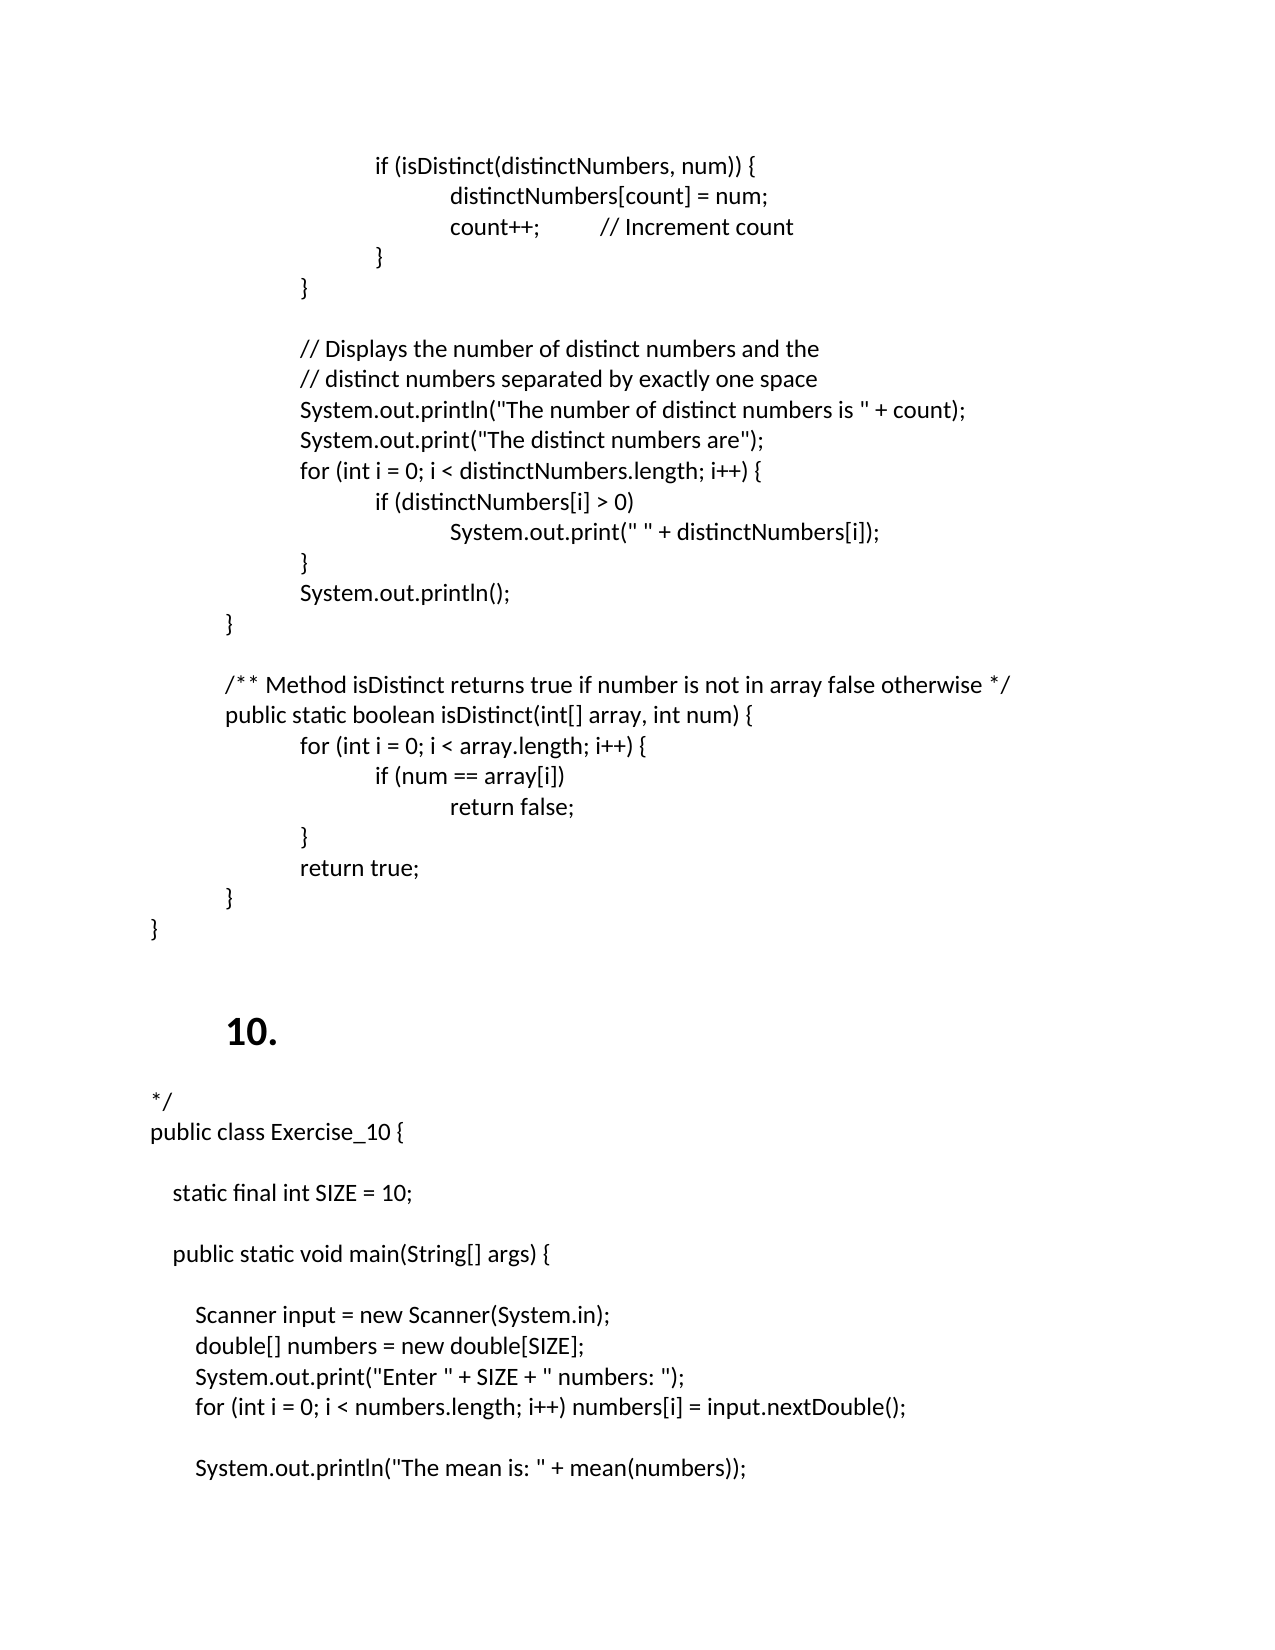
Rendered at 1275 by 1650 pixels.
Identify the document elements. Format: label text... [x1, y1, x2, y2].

text } [150, 913, 1125, 943]
text } [150, 242, 1125, 272]
text public class Exercise_10 { [150, 1116, 1125, 1147]
text /** Method isDistinct returns true if number is not in array false otherwise */ [150, 669, 1125, 699]
text */ [150, 1086, 1125, 1116]
text System.out.println("The mean is: " + mean(numbers)); [150, 1452, 1125, 1483]
text System.out.print("The distinct numbers are"); [150, 425, 1125, 455]
text System.out.println("The number of distinct numbers is " + count); [150, 394, 1125, 425]
text System.out.println(); [150, 577, 1125, 608]
text double[] numbers = new double[SIZE]; [150, 1330, 1125, 1361]
text for (int i = 0; i < numbers.length; i++) numbers[i] = input.nextDouble(); [150, 1391, 1125, 1422]
text if (distinctNumbers[i] > 0) [150, 486, 1125, 516]
text } [150, 882, 1125, 913]
text if (isDistinct(distinctNumbers, num)) { [150, 150, 1125, 181]
text return false; [150, 791, 1125, 821]
text if (num == array[i]) [150, 760, 1125, 791]
text System.out.print(" " + distinctNumbers[i]); [150, 516, 1125, 547]
text for (int i = 0; i < array.length; i++) { [150, 730, 1125, 760]
text count++; // Increment count [150, 211, 1125, 242]
text } [150, 547, 1125, 577]
text return true; [150, 852, 1125, 882]
text } [150, 272, 1125, 303]
text System.out.print("Enter " + SIZE + " numbers: "); [150, 1361, 1125, 1391]
text distinctNumbers[count] = num; [150, 181, 1125, 211]
text public static void main(String[] args) { [150, 1238, 1125, 1269]
text for (int i = 0; i < distinctNumbers.length; i++) { [150, 455, 1125, 486]
text Scanner input = new Scanner(System.in); [150, 1299, 1125, 1330]
text } [150, 608, 1125, 638]
text } [150, 821, 1125, 852]
text static final int SIZE = 10; [150, 1177, 1125, 1208]
text // Displays the number of distinct numbers and the [150, 333, 1125, 364]
text // distinct numbers separated by exactly one space [150, 364, 1125, 394]
text public static boolean isDistinct(int[] array, int num) { [150, 699, 1125, 730]
